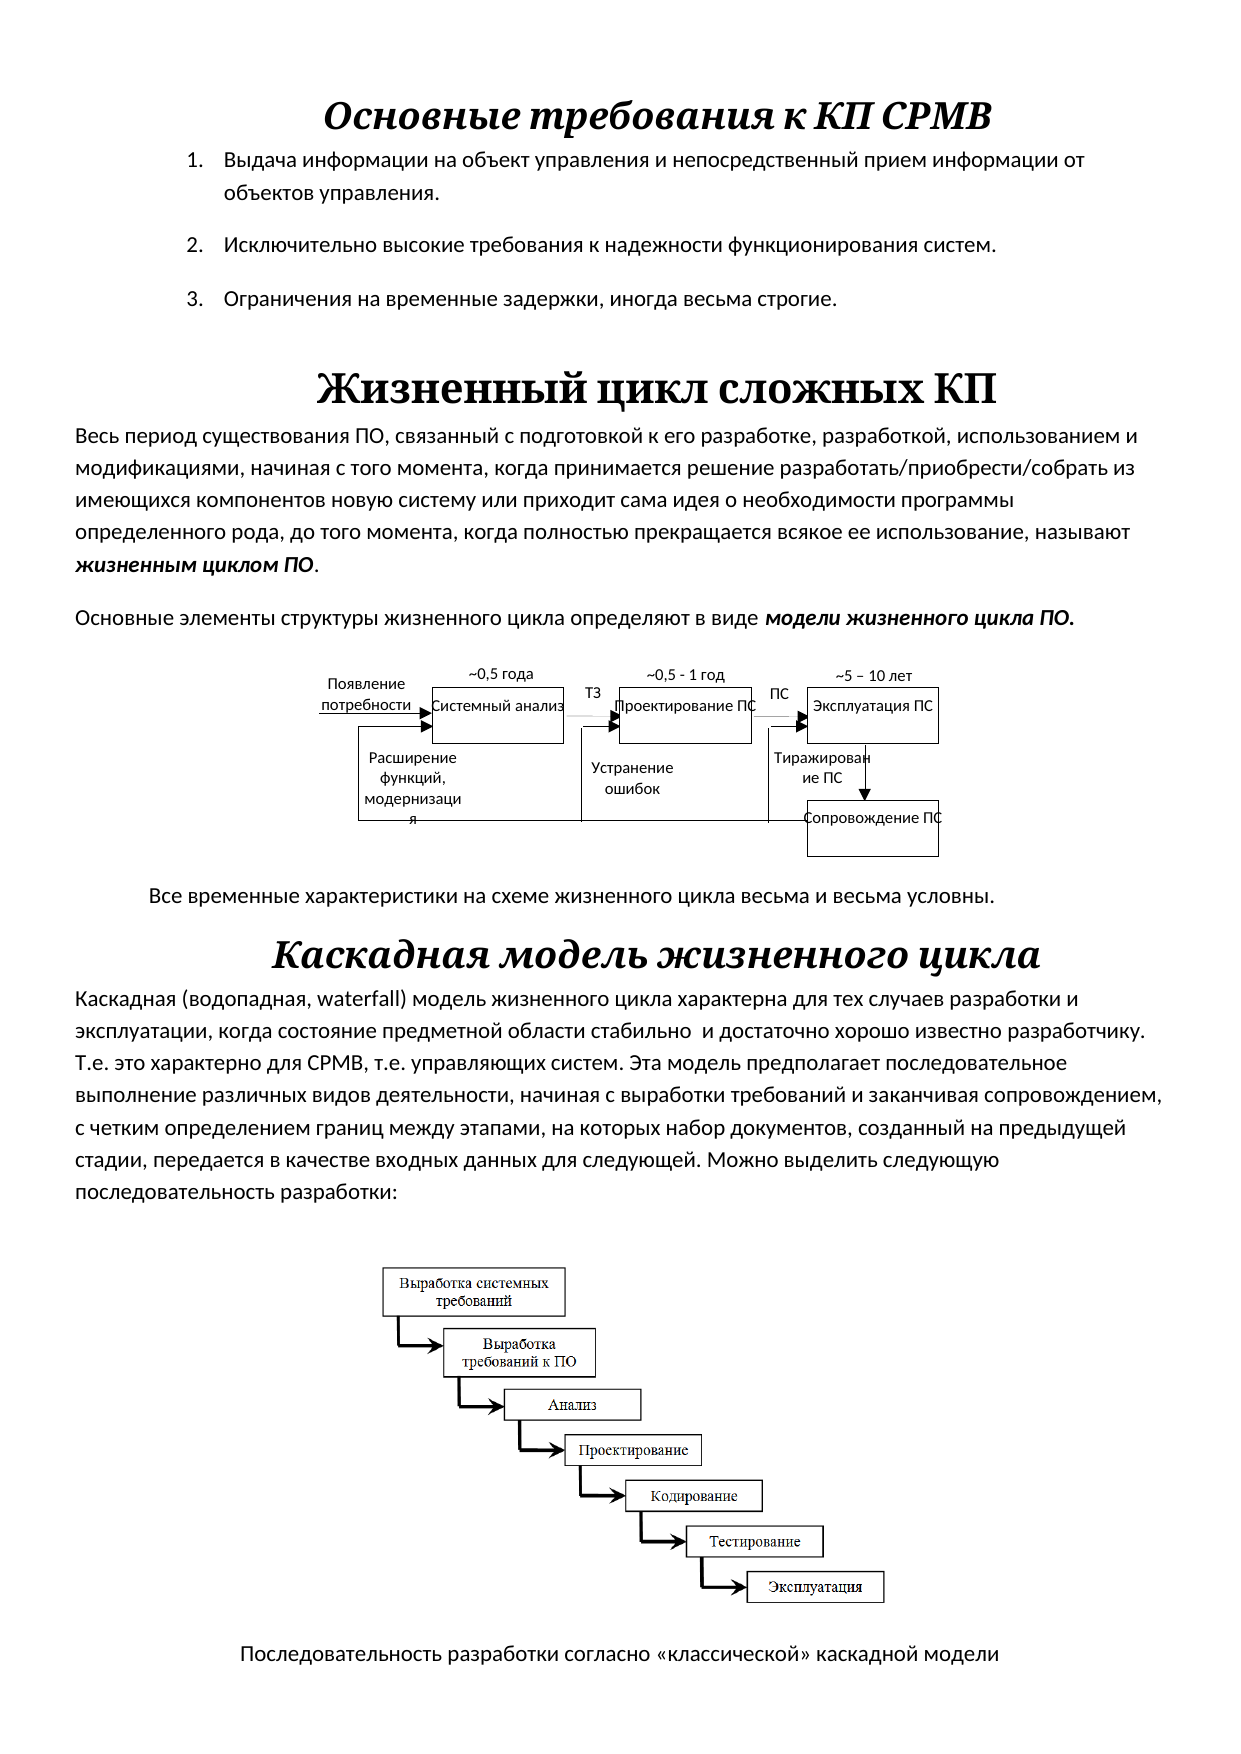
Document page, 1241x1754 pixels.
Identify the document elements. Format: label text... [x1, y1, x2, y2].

text Основные элементы структуры жизненного цикла определяют в виде модели жизненного цикла ПО. [75, 603, 1165, 631]
text Жизненный цикл сложных КП [75, 366, 1165, 414]
list Выдача информации на объект управления и непосредственный прием информации от объектов управления. [186, 145, 1165, 206]
text Каскадная (водопадная, waterfall) модель жизненного цикла характерна для тех случаев разработки и эксплуатации, когда состояние предметной области стабильно и достаточно хорошо известно разработчику. Т.е. это характерно для СРМВ, т.е. управляющих систем. Эта модель предполагает последовательное выполнение различных видов деятельности, начиная с выработки требований и заканчивая сопровождением, с четким определением границ между этапами, на которых набор документов, созданный на предыдущей стадии, передается в качестве входных данных для следующей. Можно выделить следующую последовательность разработки: [75, 984, 1165, 1205]
text Основные требования к КП СРМВ [75, 96, 1165, 139]
text Весь период существования ПО, связанный с подготовкой к его разработке, разработкой, использованием и модификациями, начиная с того момента, когда принимается решение разработать/приобрести/собрать из имеющихся компонентов новую систему или приходит сама идея о необходимости программы определенного рода, до того момента, когда полностью прекращается всякое ее использование, называют жизненным циклом ПО. [75, 421, 1165, 578]
text Последовательность разработки согласно «классической» каскадной модели [75, 1639, 1165, 1667]
text Каскадная модель жизненного цикла [75, 934, 1165, 977]
text Все временные характеристики на схеме жизненного цикла весьма и весьма условны. [75, 881, 1165, 909]
list Ограничения на временные задержки, иногда весьма строгие. [186, 284, 1165, 312]
list Исключительно высокие требования к надежности функционирования систем. [186, 231, 1165, 259]
picture [335, 1230, 905, 1614]
